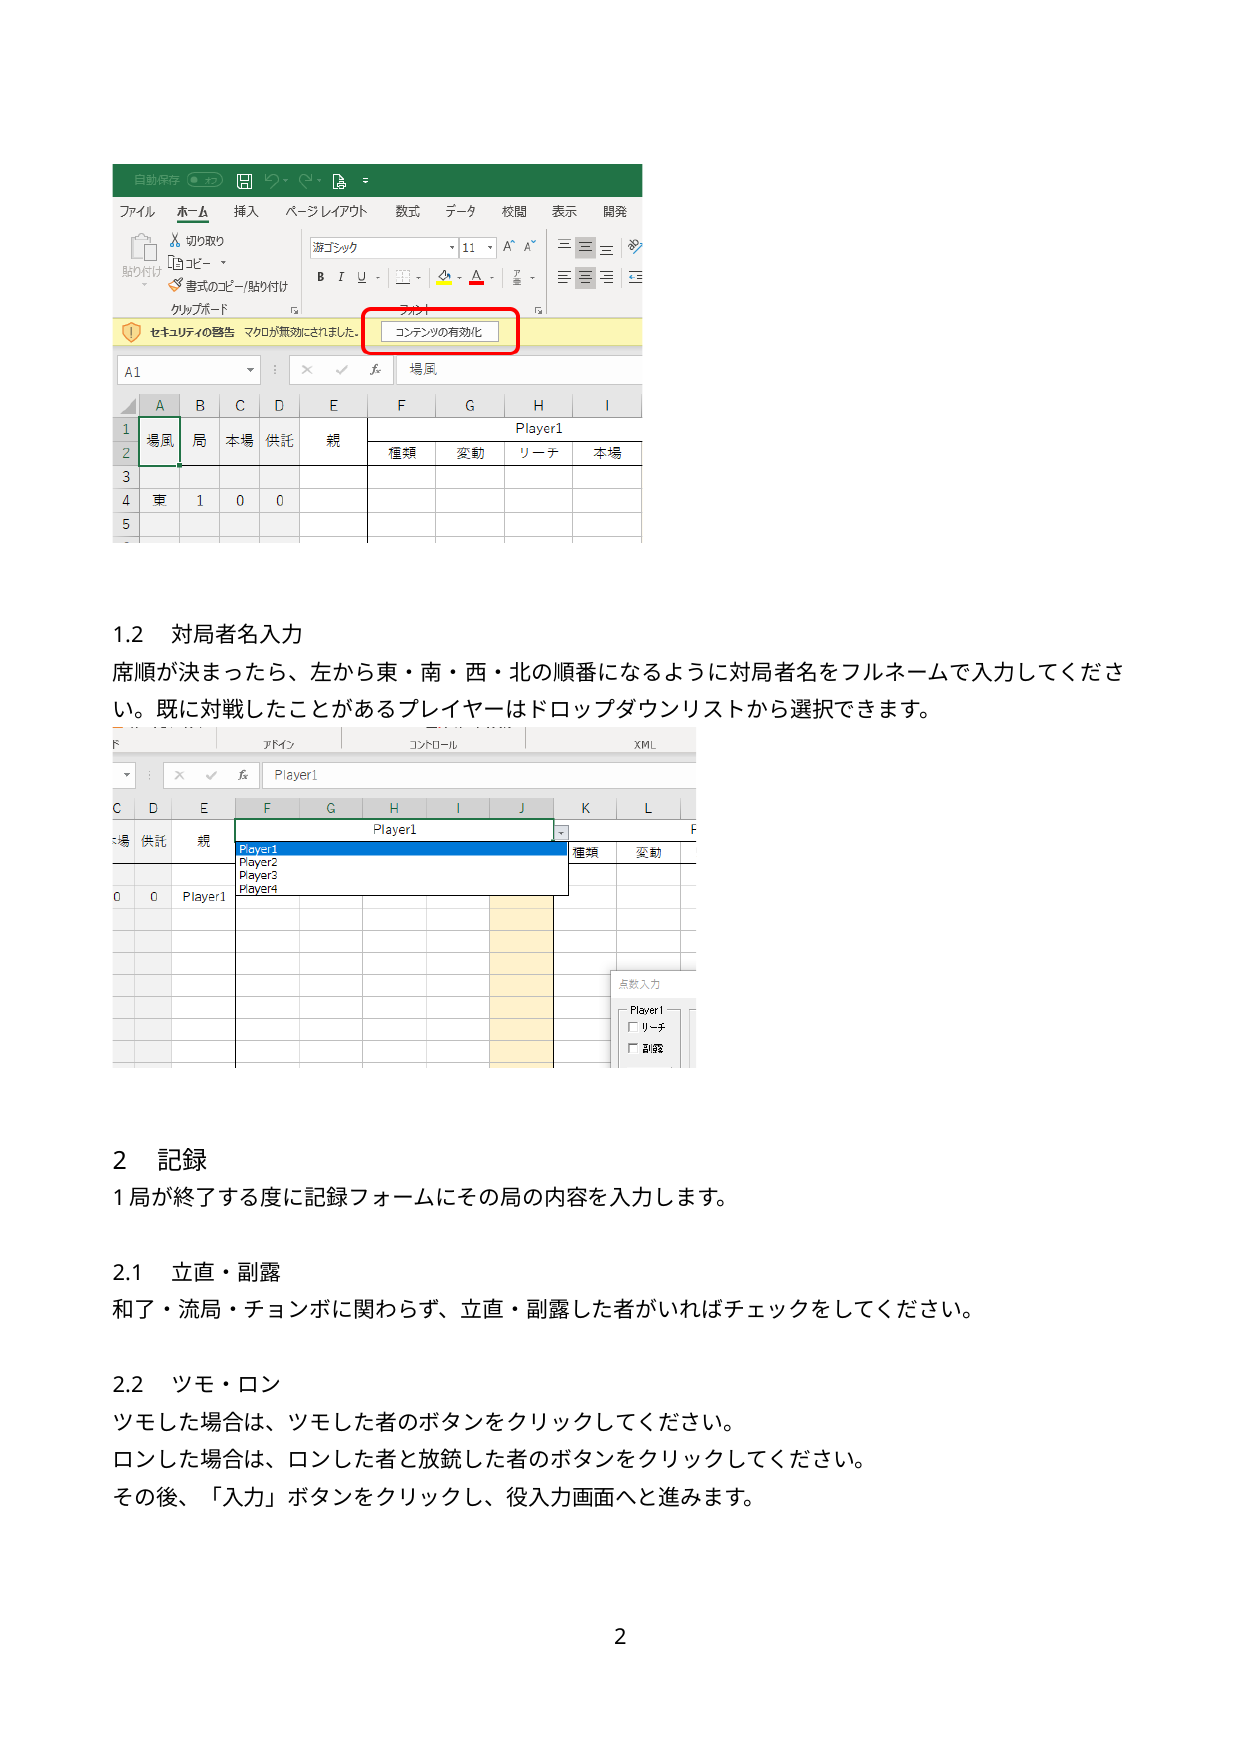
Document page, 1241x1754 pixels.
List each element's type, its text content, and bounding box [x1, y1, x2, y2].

text 1局が終了する度に記録フォームにその局の内容を入力します。 [112, 1177, 1128, 1214]
text その後、「入力」ボタンをクリックし、役入力画面へと進みます。 [112, 1477, 1128, 1514]
text 和了・流局・チョンボに関わらず、立直・副露した者がいればチェックをしてください。 [112, 1289, 1128, 1327]
picture [112, 727, 697, 1068]
subtitle 対局者名入力 [112, 614, 1128, 652]
text ツモした場合は、ツモした者のボタンをクリックしてください。 [112, 1402, 1128, 1439]
subtitle ツモ・ロン [112, 1364, 1128, 1402]
text ロンした場合は、ロンした者と放銃した者のボタンをクリックしてください。 [112, 1439, 1128, 1477]
subtitle 記録 [112, 1139, 1128, 1177]
subtitle 立直・副露 [112, 1252, 1128, 1289]
picture [112, 164, 643, 543]
text 席順が決まったら、左から東・南・西・北の順番になるように対局者名をフルネームで入力してください。既に対戦したことがあるプレイヤーはドロップダウンリストから選択できます。 [112, 652, 1128, 727]
